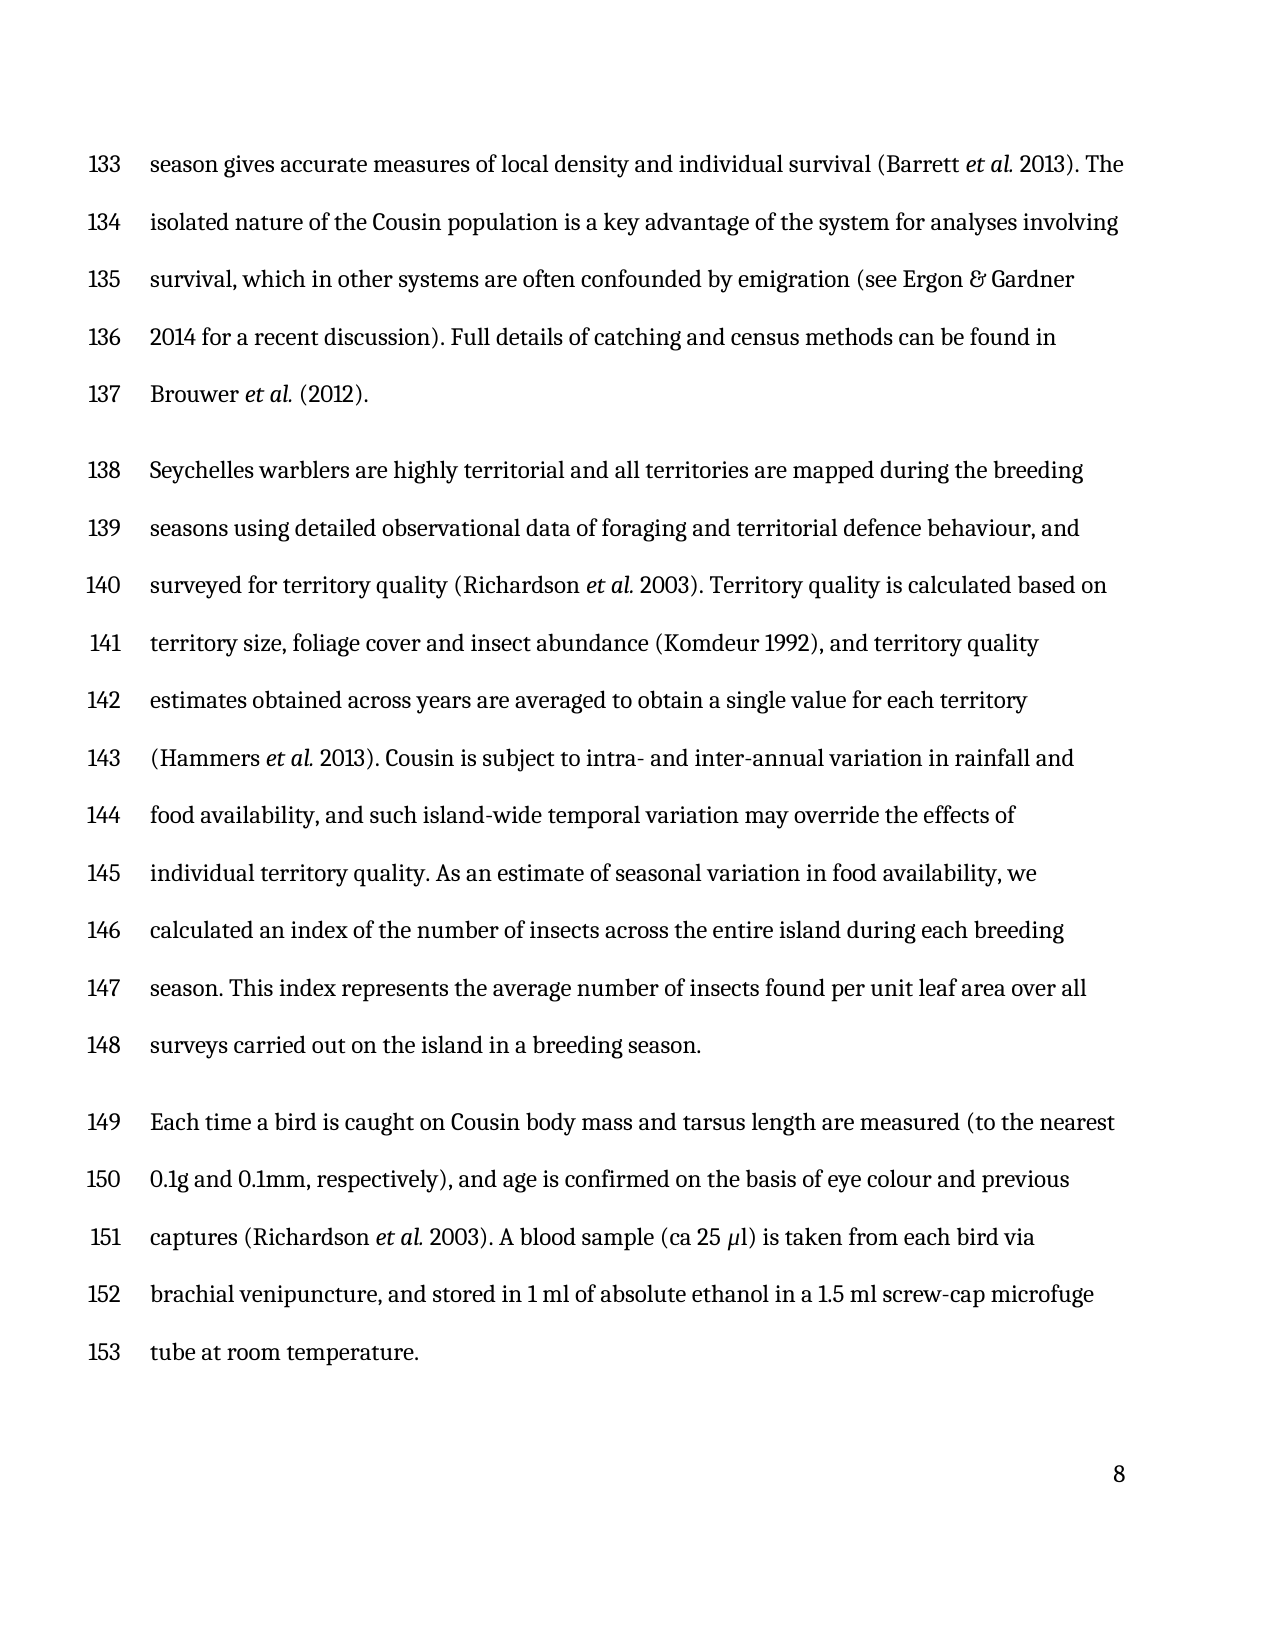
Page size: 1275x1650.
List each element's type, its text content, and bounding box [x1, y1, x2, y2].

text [150, 150, 1125, 409]
text Each time a bird is caught on Cousin body mass and tarsus length are measured (to the nearest 0.1g and 0.1mm, respectively), and age is confirmed on the basis of eye colour and previous captures (Richardson et al. 2003). A blood sample (ca 25 l) is taken from each bird via brachial venipuncture, and stored in 1 ml of absolute ethanol in a 1.5 ml screw-cap microfuge tube at room temperature. [150, 1107, 1125, 1366]
text Seychelles warblers are highly territorial and all territories are mapped during the breeding seasons using detailed observational data of foraging and territorial defence behaviour, and surveyed for territory quality (Richardson et al. 2003). Territory quality is calculated based on territory size, foliage cover and insect abundance (Komdeur 1992), and territory quality estimates obtained across years are averaged to obtain a single value for each territory (Hammers et al. 2013). Cousin is subject to intra- and inter-annual variation in rainfall and food availability, and such island-wide temporal variation may override the effects of individual territory quality. As an estimate of seasonal variation in food availability, we calculated an index of the number of insects across the entire island during each breeding season. This index represents the average number of insects found per unit leaf area over all surveys carried out on the island in a breeding season. [150, 456, 1125, 1060]
